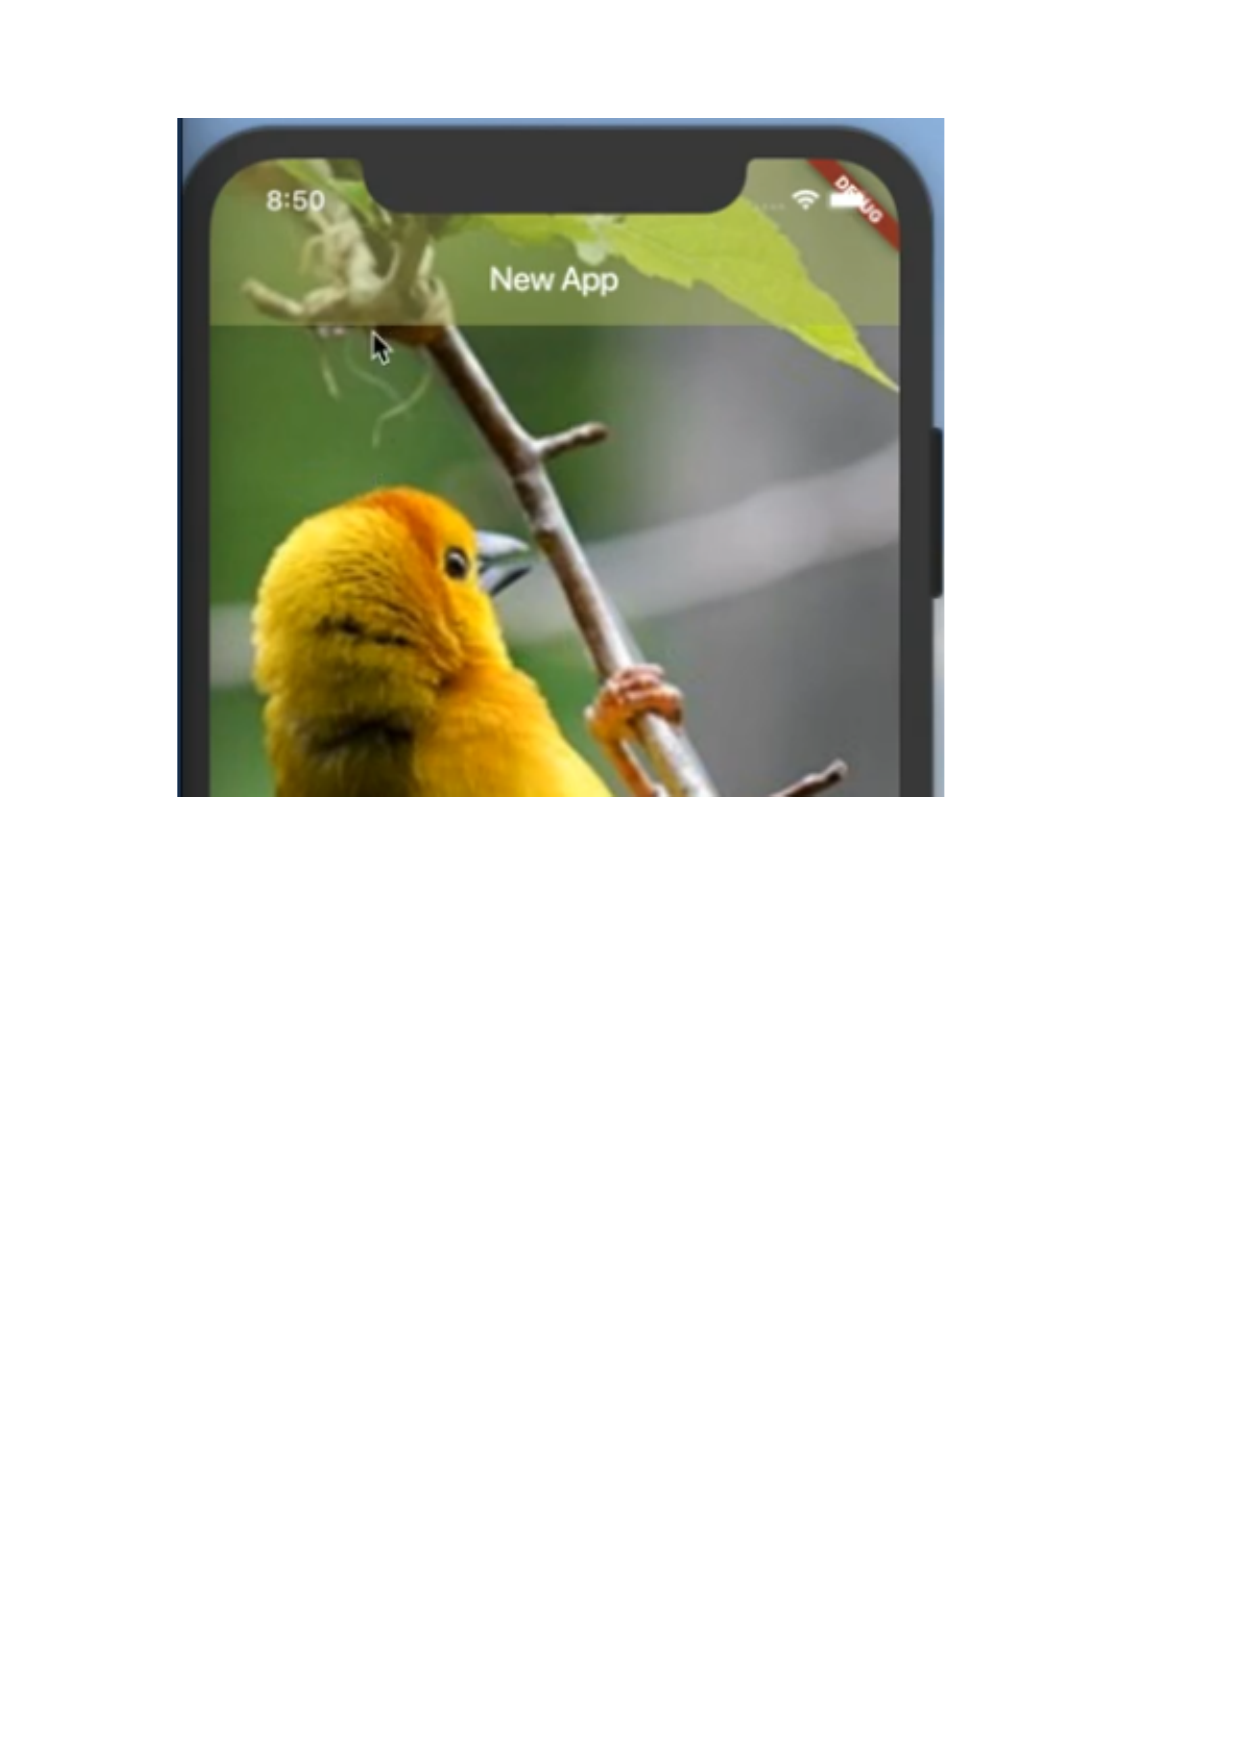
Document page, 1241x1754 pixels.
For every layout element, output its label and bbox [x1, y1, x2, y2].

picture [177, 118, 945, 797]
